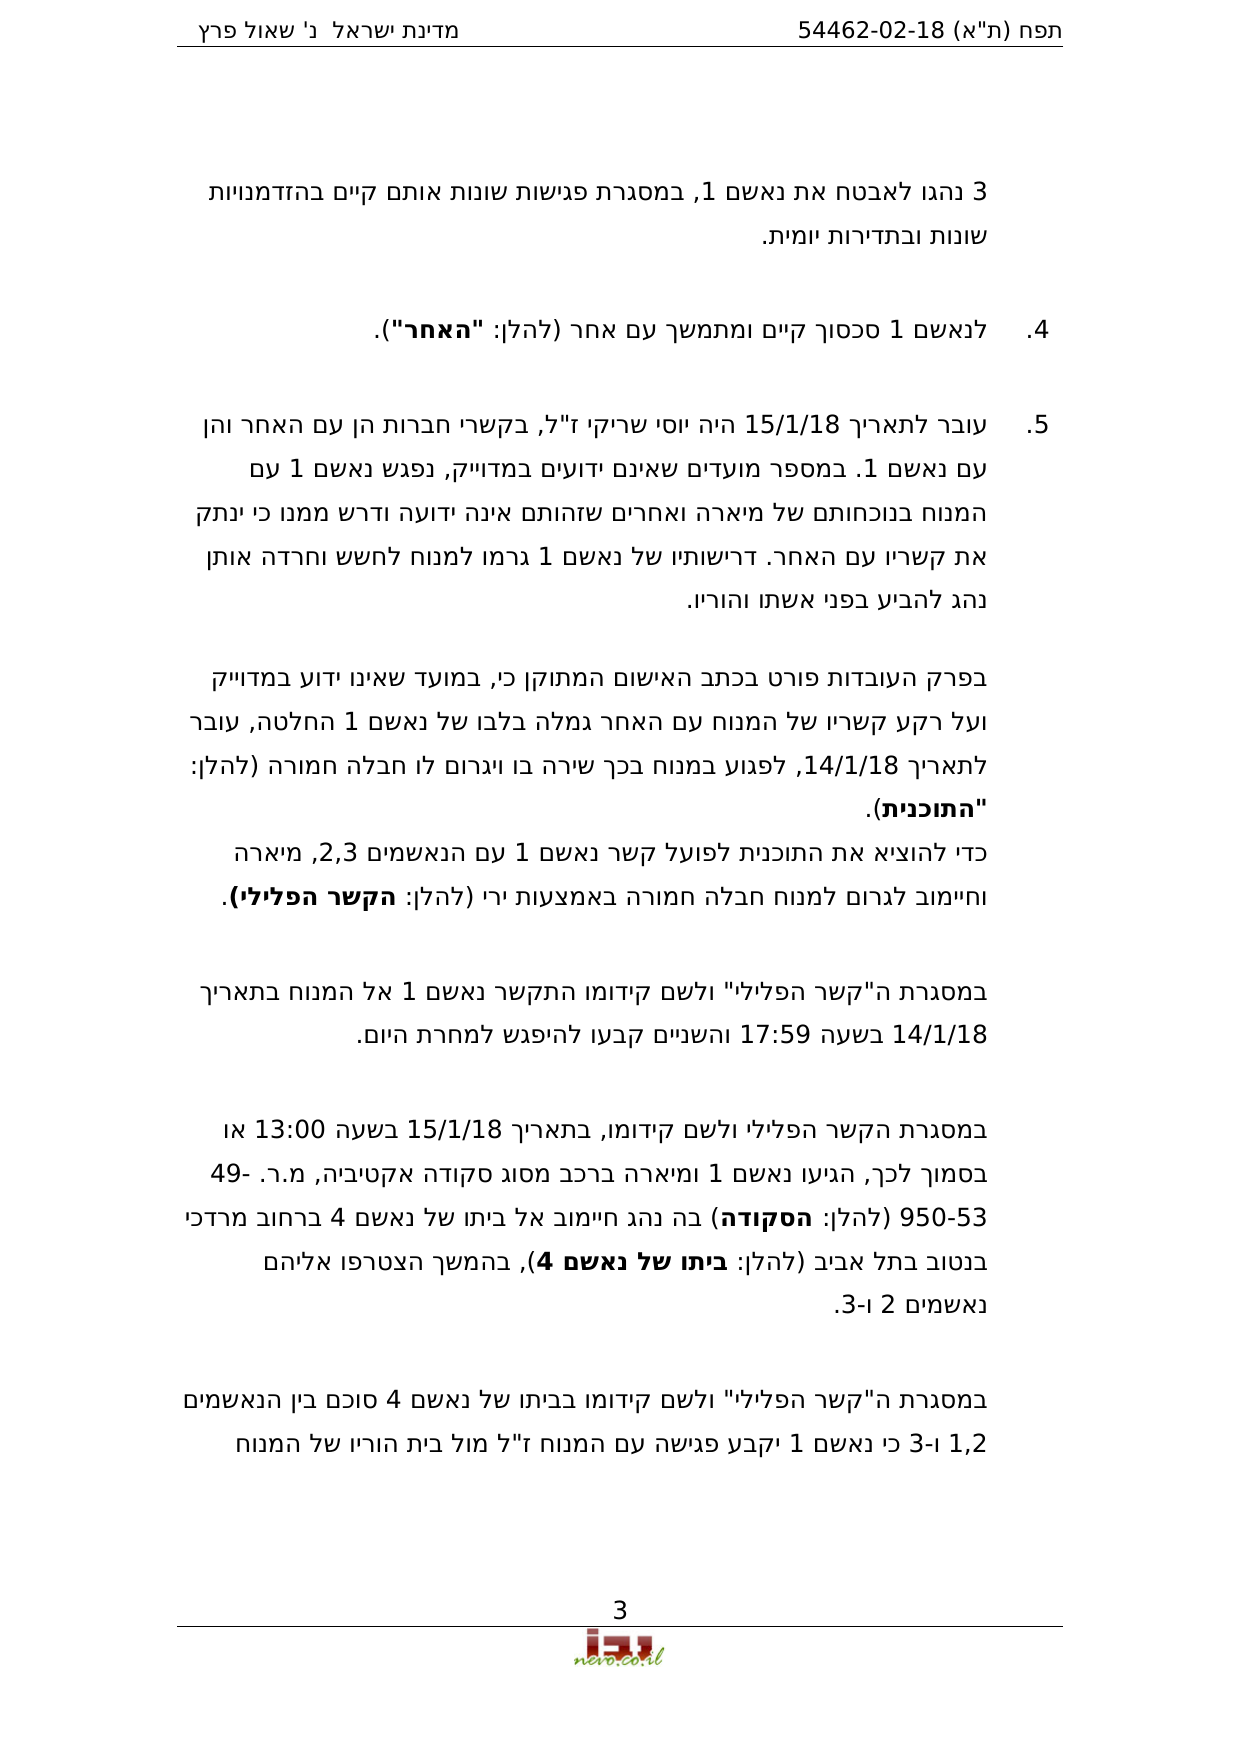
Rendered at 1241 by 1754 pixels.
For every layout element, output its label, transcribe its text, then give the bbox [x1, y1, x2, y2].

text במסגרת ה"קשר הפלילי" ולשם קידומו התקשר נאשם 1 אל המנוח בתאריך 14/1/18 בשעה 17:59 והשניים קבעו להיפגש למחרת היום. [177, 977, 988, 1050]
list עובר לתאריך 15/1/18 היה יוסי שריקי ז"ל, בקשרי חברות הן עם האחר והן עם נאשם 1. במספר מועדים שאינם ידועים במדוייק, נפגש נאשם 1 עם המנוח בנוכחותם של מיארה ואחרים שזהותם אינה ידועה ודרש ממנו כי ינתק את קשריו עם האחר. דרישותיו של נאשם 1 גרמו למנוח לחשש וחרדה אותן נהג להביע בפני אשתו והוריו. [177, 411, 1026, 615]
text במסגרת הקשר הפלילי ולשם קידומו, בתאריך 15/1/18 בשעה 13:00 או בסמוך לכך, הגיעו נאשם 1 ומיארה ברכב מסוג סקודה אקטיביה, מ.ר. 49-950-53 (להלן: הסקודה) בה נהג חיימוב אל ביתו של נאשם 4 ברחוב מרדכי בנטוב בתל אביב (להלן: ביתו של נאשם 4), בהמשך הצטרפו אליהם נאשמים 2 ו-3. [177, 1115, 988, 1319]
text כדי להוציא את התוכנית לפועל קשר נאשם 1 עם הנאשמים 2,3, מיארה וחיימוב לגרום למנוח חבלה חמורה באמצעות ירי (להלן: הקשר הפלילי). [177, 838, 988, 911]
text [177, 177, 988, 250]
list לנאשם 1 סכסוך קיים ומתמשך עם אחר (להלן: "האחר"). [177, 316, 1026, 345]
picture [574, 1628, 666, 1667]
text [177, 1385, 988, 1458]
text בפרק העובדות פורט בכתב האישום המתוקן כי, במועד שאינו ידוע במדוייק ועל רקע קשריו של המנוח עם האחר גמלה בלבו של נאשם 1 החלטה, עובר לתאריך 14/1/18, לפגוע במנוח בכך שירה בו ויגרום לו חבלה חמורה (להלן: "התוכנית). [177, 663, 988, 824]
